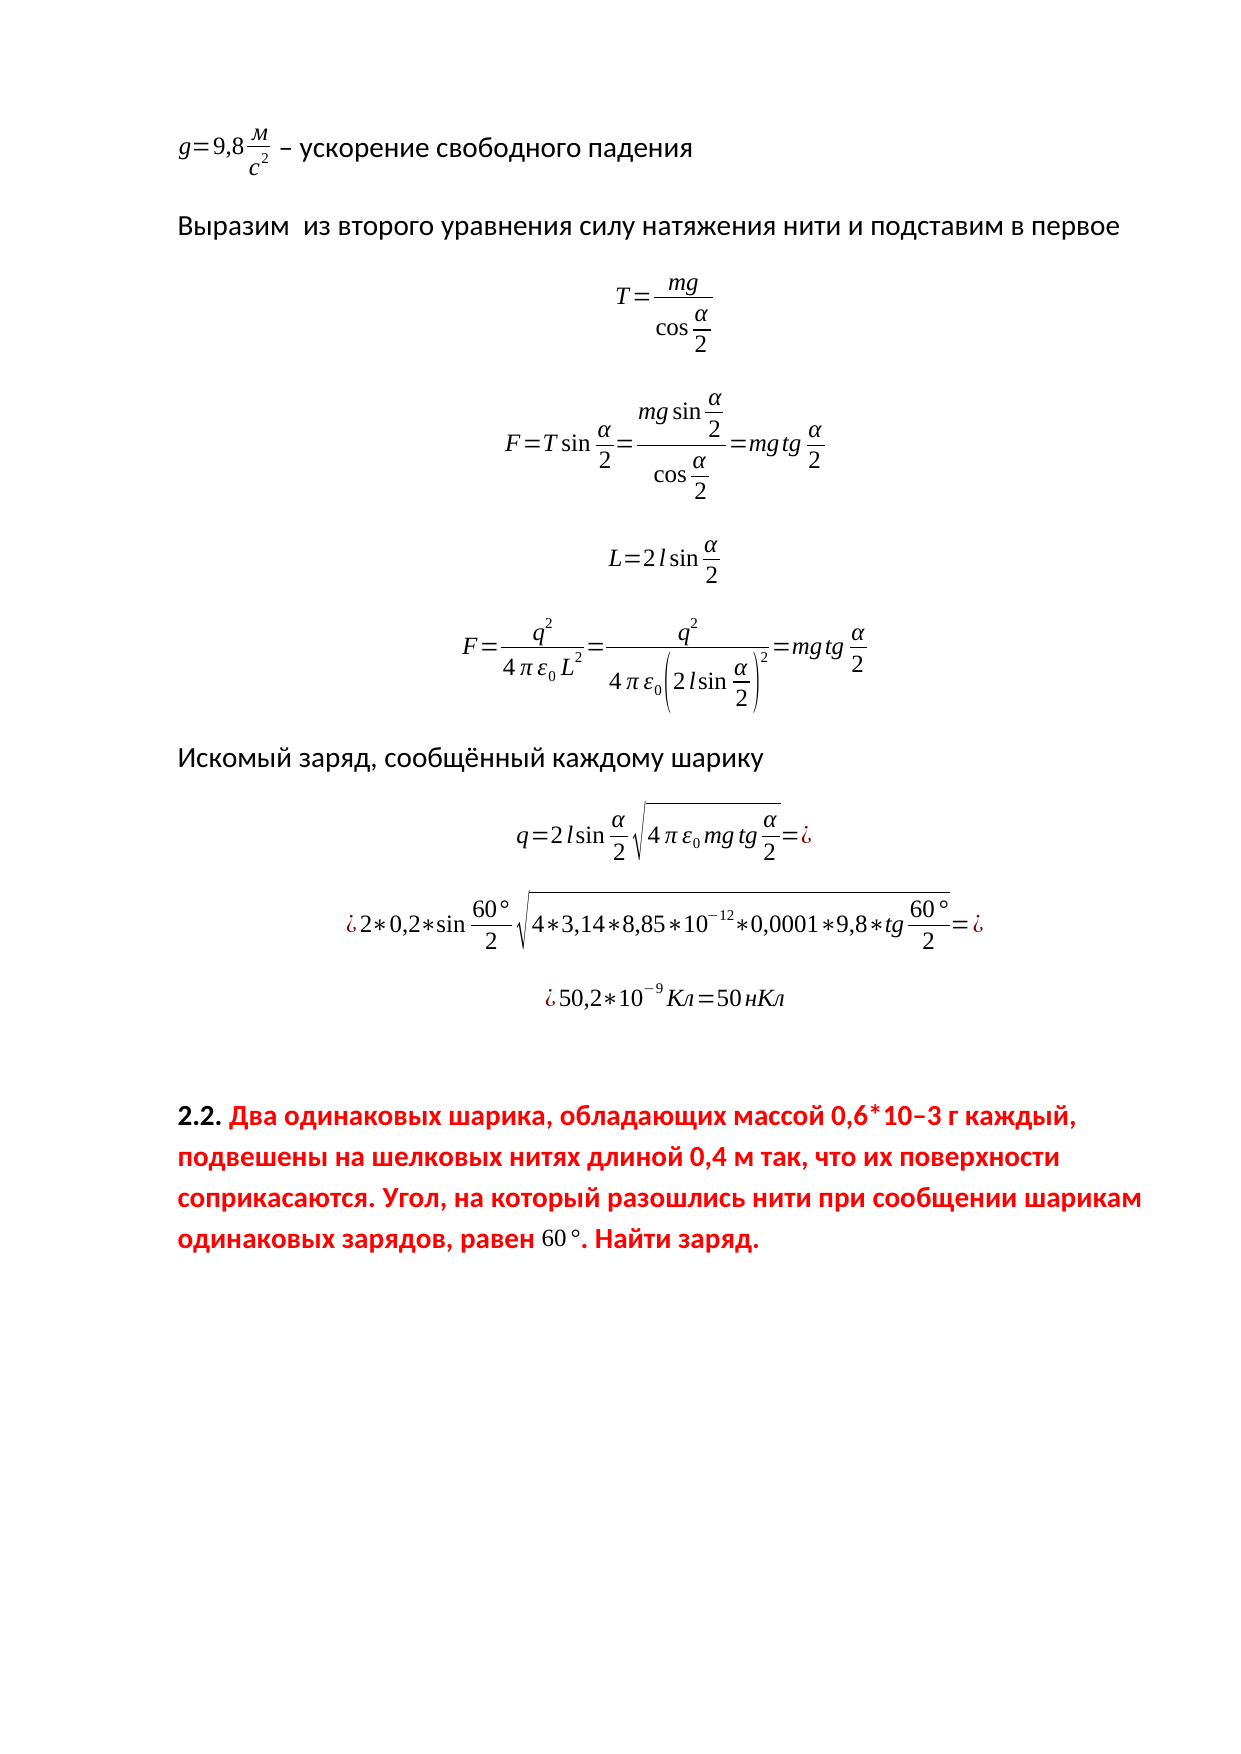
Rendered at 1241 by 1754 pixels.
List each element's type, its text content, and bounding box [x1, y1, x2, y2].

text 2.2. Два одинаковых шарика, обладающих массой 0,6*10–3 г каждый, подвешены на шелковых нитях длиной 0,4 м так, что их поверхности соприкасаются. Угол, на который разошлись нити при сообщении шарикам одинаковых зарядов, равен . Найти заряд. [177, 1097, 1152, 1256]
text – ускорение свободного падения [177, 118, 1152, 181]
text Выразим из второго уравнения силу натяжения нити и подставим в первое [177, 207, 1152, 242]
text Искомый заряд, сообщённый каждому шарику [177, 739, 1152, 775]
